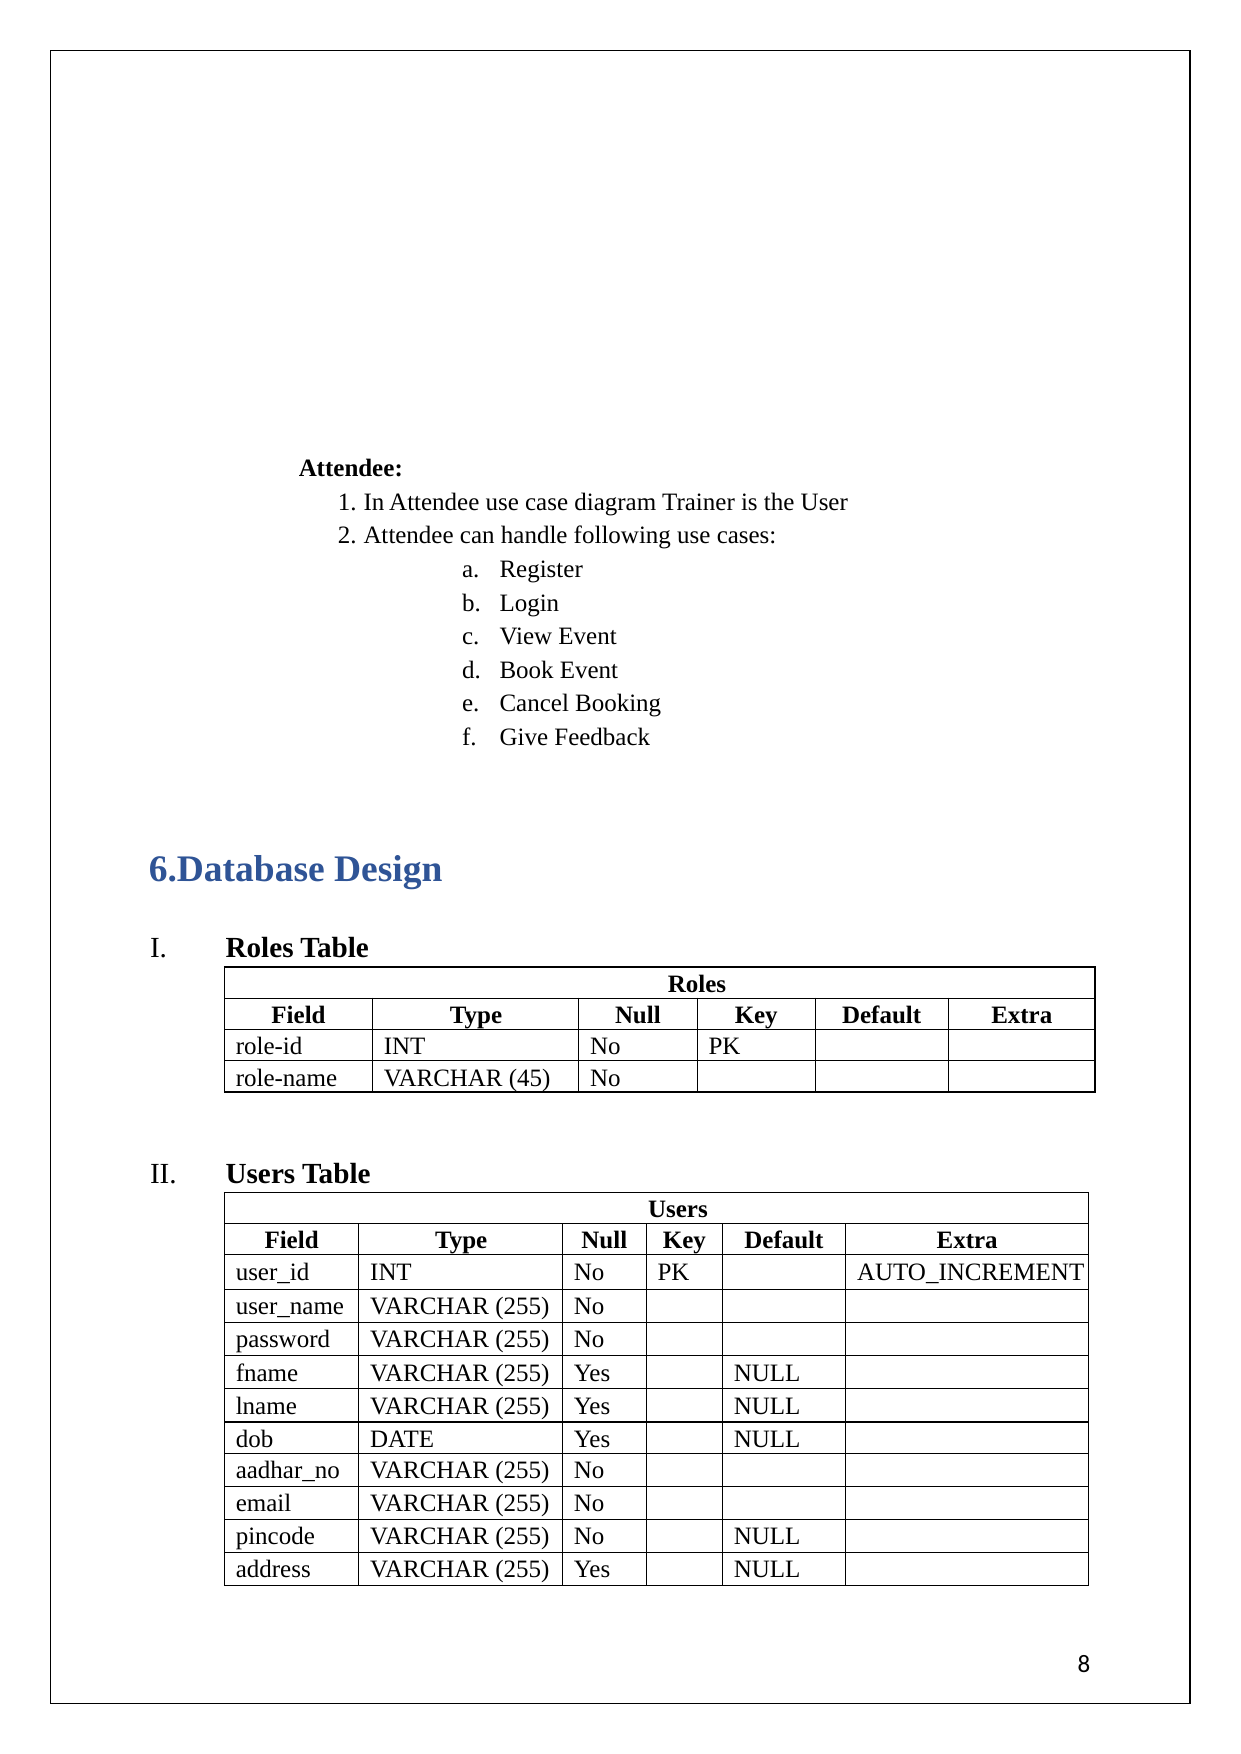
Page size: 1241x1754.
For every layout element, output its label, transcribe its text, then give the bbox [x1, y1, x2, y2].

table_cell [816, 1030, 948, 1060]
table_cell No [563, 1454, 646, 1486]
table_cell [846, 1553, 1088, 1585]
table_cell password [225, 1323, 358, 1355]
table_cell [949, 1061, 1094, 1091]
table_cell Type [373, 999, 578, 1029]
table_header [723, 1193, 846, 1223]
table_cell pincode [225, 1520, 358, 1552]
table_cell VARCHAR (255) [359, 1520, 562, 1552]
text 2. Attendee can handle following use cases: [338, 521, 876, 549]
table_cell [647, 1520, 722, 1552]
table_cell DATE [359, 1423, 562, 1453]
table_cell [846, 1487, 1088, 1519]
table_cell [723, 1290, 845, 1322]
table_cell INT [373, 1030, 578, 1060]
table_header Users [646, 1193, 722, 1223]
table_header [948, 968, 1094, 998]
list Give Feedback [462, 722, 1080, 751]
table_cell AUTO_INCREMENT [846, 1255, 1088, 1289]
table_cell Yes [563, 1356, 646, 1388]
table_cell Default [723, 1224, 845, 1254]
table_cell [647, 1454, 722, 1486]
text 1. In Attendee use case diagram Trainer is the User [338, 487, 876, 516]
table_cell [647, 1356, 722, 1388]
list Roles Table [150, 930, 927, 964]
list Register [462, 554, 1080, 583]
table_cell NULL [723, 1423, 845, 1453]
table_cell NULL [723, 1389, 845, 1421]
table_cell Null [579, 999, 697, 1029]
table_cell lname [225, 1389, 358, 1421]
table_cell [647, 1423, 722, 1453]
table_cell address [225, 1553, 358, 1585]
table_cell VARCHAR (255) [359, 1290, 562, 1322]
table_cell No [563, 1255, 646, 1289]
table_cell [846, 1520, 1088, 1552]
table_cell Key [647, 1224, 722, 1254]
table_cell VARCHAR (255) [359, 1389, 562, 1421]
table_cell [816, 1061, 948, 1091]
table_cell Extra [846, 1224, 1088, 1254]
list Login [462, 588, 1080, 616]
table_cell VARCHAR (255) [359, 1356, 562, 1388]
table_cell VARCHAR (45) [373, 1061, 578, 1091]
table_cell [846, 1454, 1088, 1486]
table_cell No [563, 1487, 646, 1519]
table_cell role-id [225, 1030, 372, 1060]
table_cell Field [225, 1224, 358, 1254]
table_cell No [563, 1520, 646, 1552]
table_cell INT [359, 1255, 562, 1289]
table_header [225, 1193, 359, 1223]
table_cell [949, 1030, 1094, 1060]
table_cell aadhar_no [225, 1454, 358, 1486]
table_cell [647, 1553, 722, 1585]
table_cell user_name [225, 1290, 358, 1322]
table_cell [846, 1423, 1088, 1453]
table_cell Yes [563, 1553, 646, 1585]
table_cell VARCHAR (255) [359, 1487, 562, 1519]
list Cancel Booking [462, 688, 1080, 717]
table_header [815, 968, 948, 998]
table_cell No [579, 1061, 697, 1091]
table_cell [723, 1255, 845, 1289]
text Attendee: [298, 453, 1090, 482]
table_cell PK [647, 1255, 722, 1289]
table_cell role-name [225, 1061, 372, 1091]
table_cell Field [225, 999, 372, 1029]
table_cell [647, 1290, 722, 1322]
table_cell dob [225, 1423, 358, 1453]
table_header [372, 968, 579, 998]
table_cell [647, 1389, 722, 1421]
table_cell email [225, 1487, 358, 1519]
table_cell [846, 1389, 1088, 1421]
table_cell [846, 1323, 1088, 1355]
table_cell user_id [225, 1255, 358, 1289]
table_cell Type [359, 1224, 562, 1254]
table_cell [647, 1323, 722, 1355]
table_cell Yes [563, 1423, 646, 1453]
table_cell Default [816, 999, 948, 1029]
table_cell [723, 1487, 845, 1519]
table_cell fname [225, 1356, 358, 1388]
table_header [846, 1193, 1088, 1223]
table_cell No [563, 1323, 646, 1355]
table_cell Extra [949, 999, 1094, 1029]
table_cell [723, 1323, 845, 1355]
table_header [359, 1193, 646, 1223]
table_cell [846, 1356, 1088, 1388]
table_cell No [579, 1030, 697, 1060]
table_cell VARCHAR (255) [359, 1553, 562, 1585]
table_cell [846, 1290, 1088, 1322]
list Book Event [462, 655, 1080, 683]
table_cell VARCHAR (255) [359, 1454, 562, 1486]
table_cell NULL [723, 1520, 845, 1552]
table_header [225, 968, 372, 998]
subtitle 6.Database Design [148, 846, 1090, 889]
table_cell VARCHAR (255) [359, 1323, 562, 1355]
table_header Roles [579, 968, 815, 998]
list View Event [462, 621, 1080, 650]
list Users Table [150, 1156, 927, 1189]
table_cell NULL [723, 1553, 845, 1585]
table_cell [723, 1454, 845, 1486]
table_cell Null [563, 1224, 646, 1254]
table_cell Yes [563, 1389, 646, 1421]
table_cell No [563, 1290, 646, 1322]
table_cell NULL [723, 1356, 845, 1388]
table_cell PK [698, 1030, 815, 1060]
table_cell Key [698, 999, 815, 1029]
table_cell [647, 1487, 722, 1519]
table_cell [698, 1061, 815, 1091]
